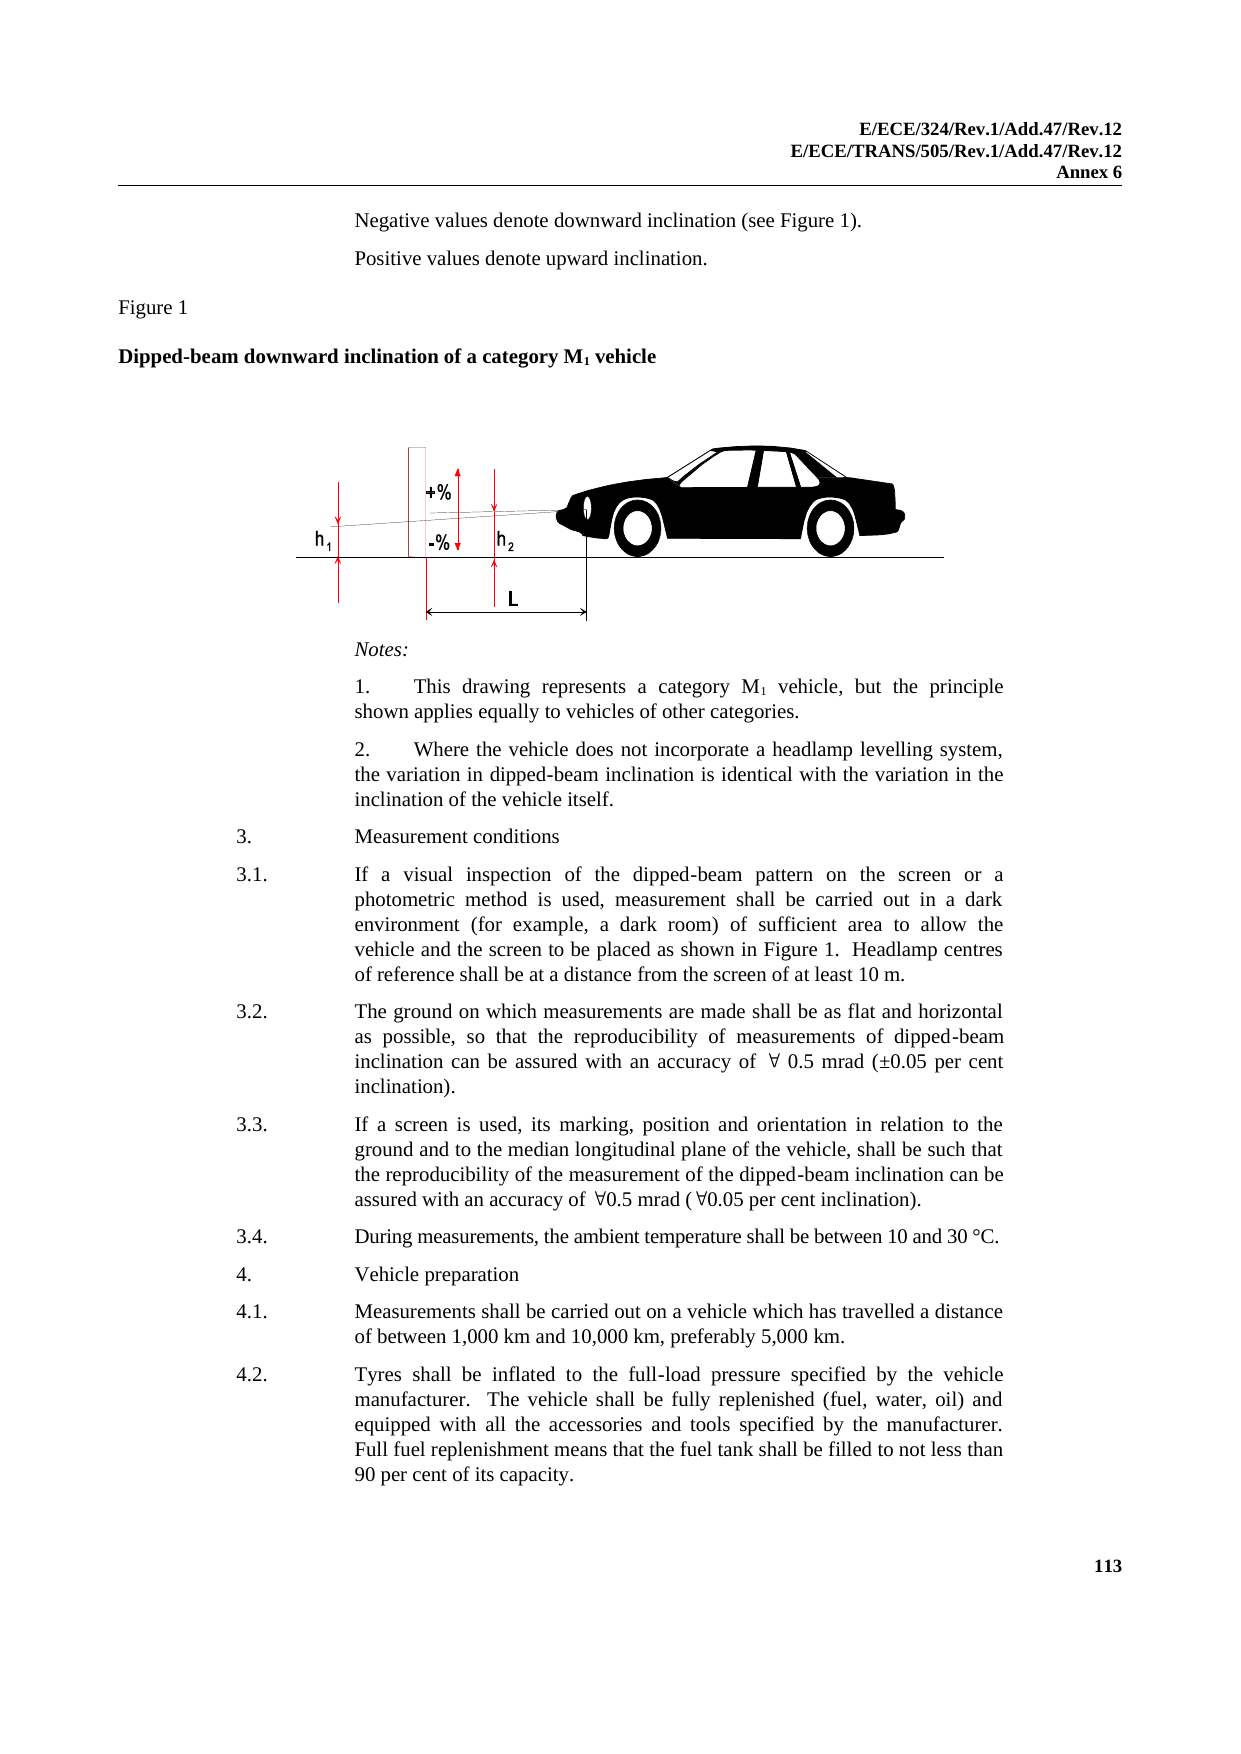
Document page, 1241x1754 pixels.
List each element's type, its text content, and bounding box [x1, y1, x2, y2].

text 4.2. Tyres shall be inflated to the full-load pressure specified by the vehicle manufacturer. The vehicle shall be fully replenished (fuel, water, oil) and equipped with all the accessories and tools specified by the manufacturer. Full fuel replenishment means that the fuel tank shall be filled to not less than 90 per cent of its capacity. [236, 1361, 1004, 1486]
text 3.3. If a screen is used, its marking, position and orientation in relation to the ground and to the median longitudinal plane of the vehicle, shall be such that the reproducibility of the measurement of the dipped-beam inclination can be assured with an accuracy of 0.5 mrad (0.05 per cent inclination). [236, 1111, 1004, 1211]
text 1. This drawing represents a category M1 vehicle, but the principle shown applies equally to vehicles of other categories. [354, 673, 1004, 723]
text 2. Where the vehicle does not incorporate a headlamp levelling system, the variation in dipped-beam inclination is identical with the variation in the inclination of the vehicle itself. [354, 736, 1004, 811]
text 4.1. Measurements shall be carried out on a vehicle which has travelled a distance of between 1,000 km and 10,000 km, preferably 5,000 km. [236, 1298, 1004, 1348]
subtitle Dipped-beam downward inclination of a category M1 vehicle [118, 344, 1122, 368]
text 3.1. If a visual inspection of the dipped-beam pattern on the screen or a photometric method is used, measurement shall be carried out in a dark environment (for example, a dark room) of sufficient area to allow the vehicle and the screen to be placed as shown in Figure 1. Headlamp centres of reference shall be at a distance from the screen of at least 10 m. [236, 861, 1004, 986]
text 3.2. The ground on which measurements are made shall be as flat and horizontal as possible, so that the reproducibility of measurements of dipped-beam inclination can be assured with an accuracy of 0.5 mrad (±0.05 per cent inclination). [236, 998, 1004, 1098]
subtitle Figure 1 [118, 295, 1122, 319]
text Notes: [236, 636, 1004, 661]
text 3.4. During measurements, the ambient temperature shall be between 10 and 30 °C. [236, 1223, 1004, 1248]
text Negative values denote downward inclination (see Figure 1). [354, 207, 1004, 232]
text 3. Measurement conditions [236, 823, 1004, 848]
text 4. Vehicle preparation [236, 1261, 1004, 1286]
text Positive values denote upward inclination. [354, 245, 1004, 270]
